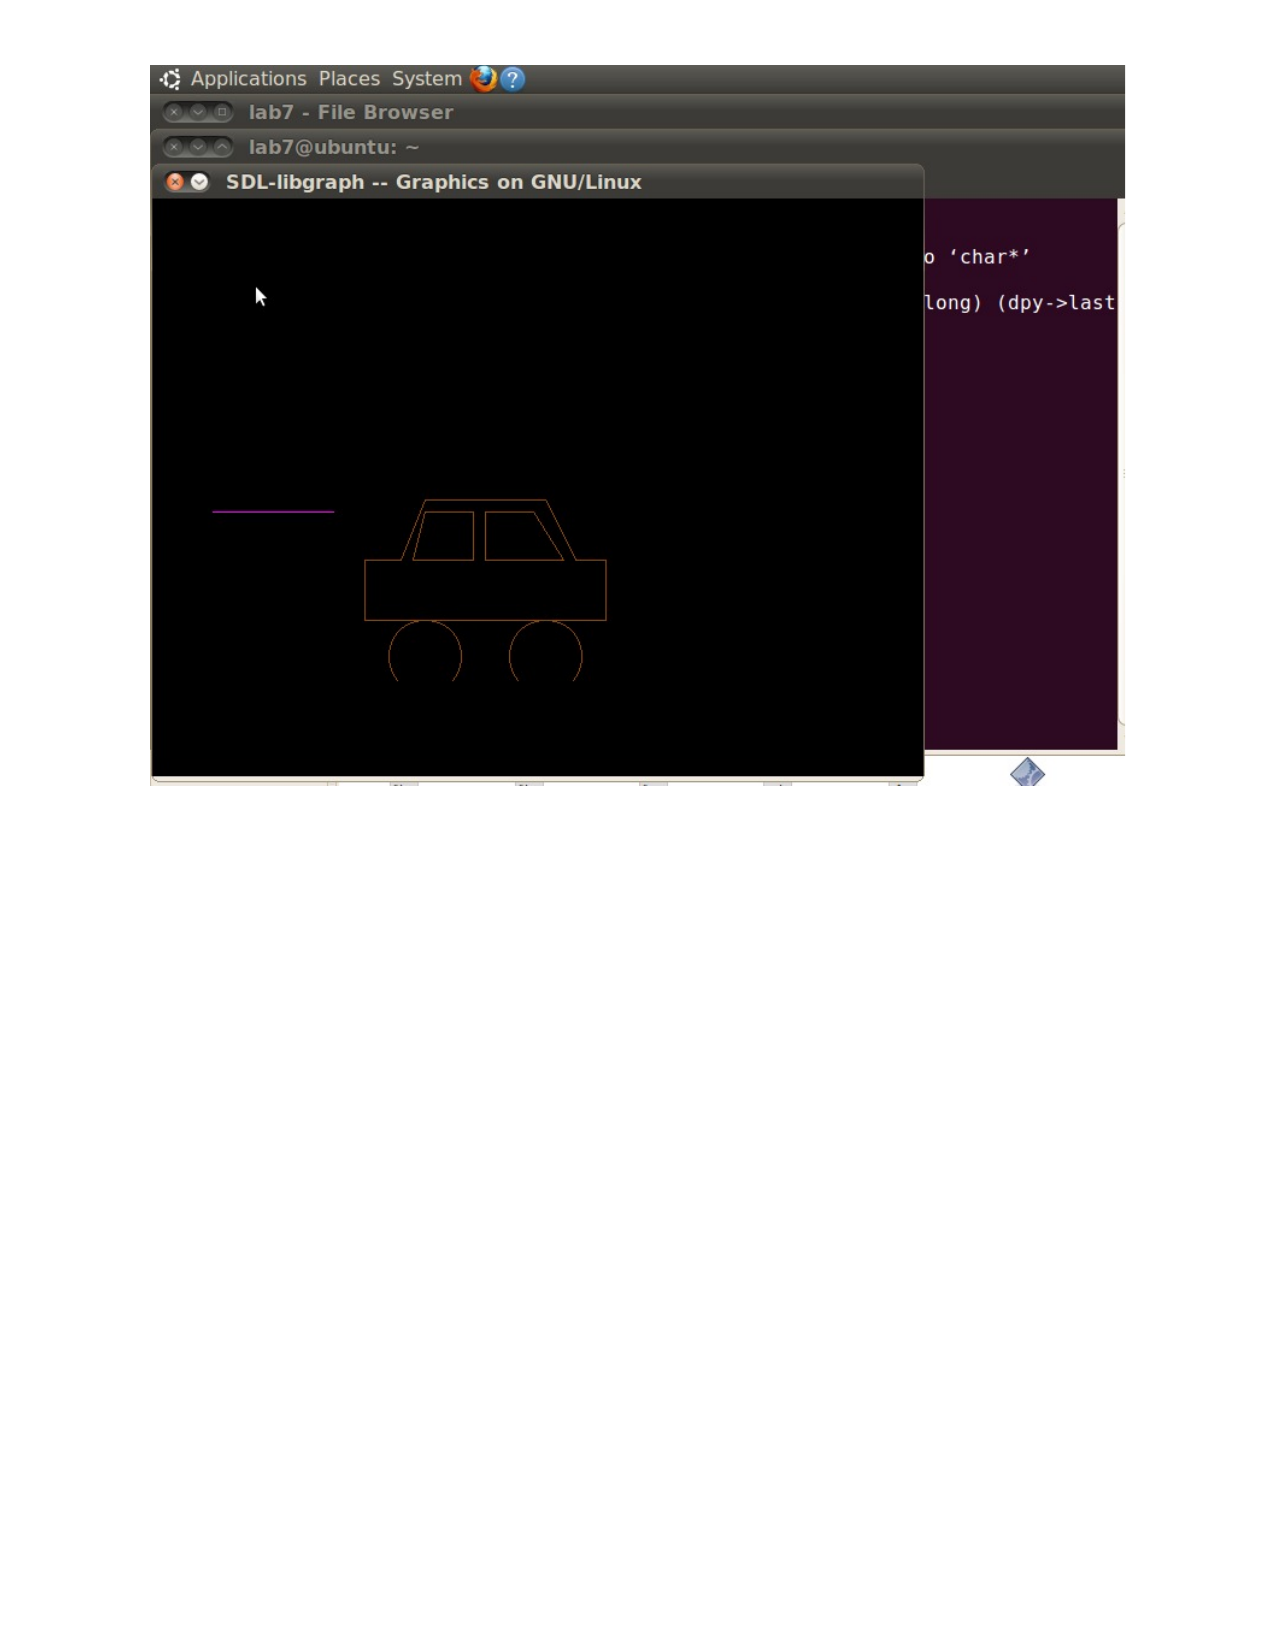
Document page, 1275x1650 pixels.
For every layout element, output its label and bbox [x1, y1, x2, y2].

picture [150, 65, 1125, 786]
